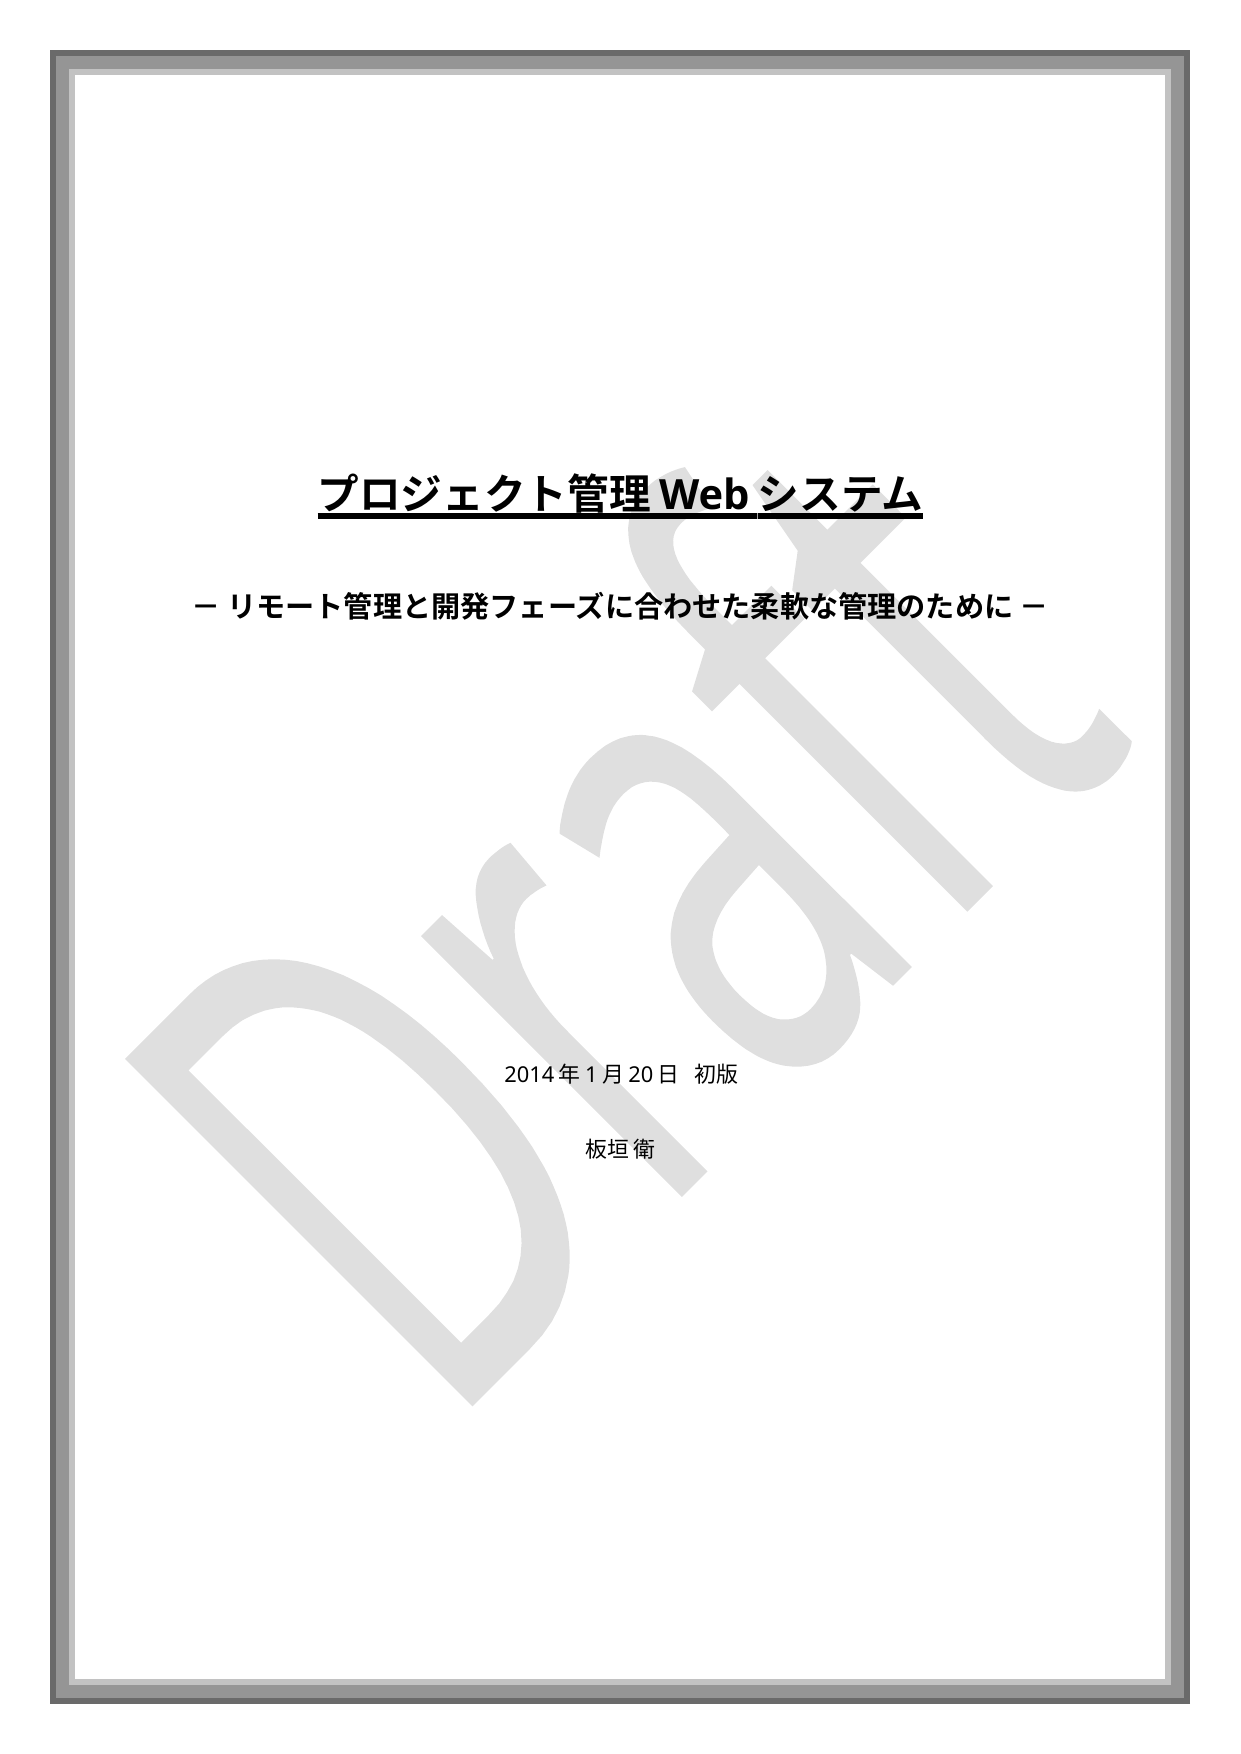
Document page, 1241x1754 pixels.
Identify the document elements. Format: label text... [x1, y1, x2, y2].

text 板垣 衛 [177, 1129, 1063, 1167]
subtitle － － [177, 567, 1063, 642]
text 2014年1月20日 初版 [177, 1054, 1063, 1092]
